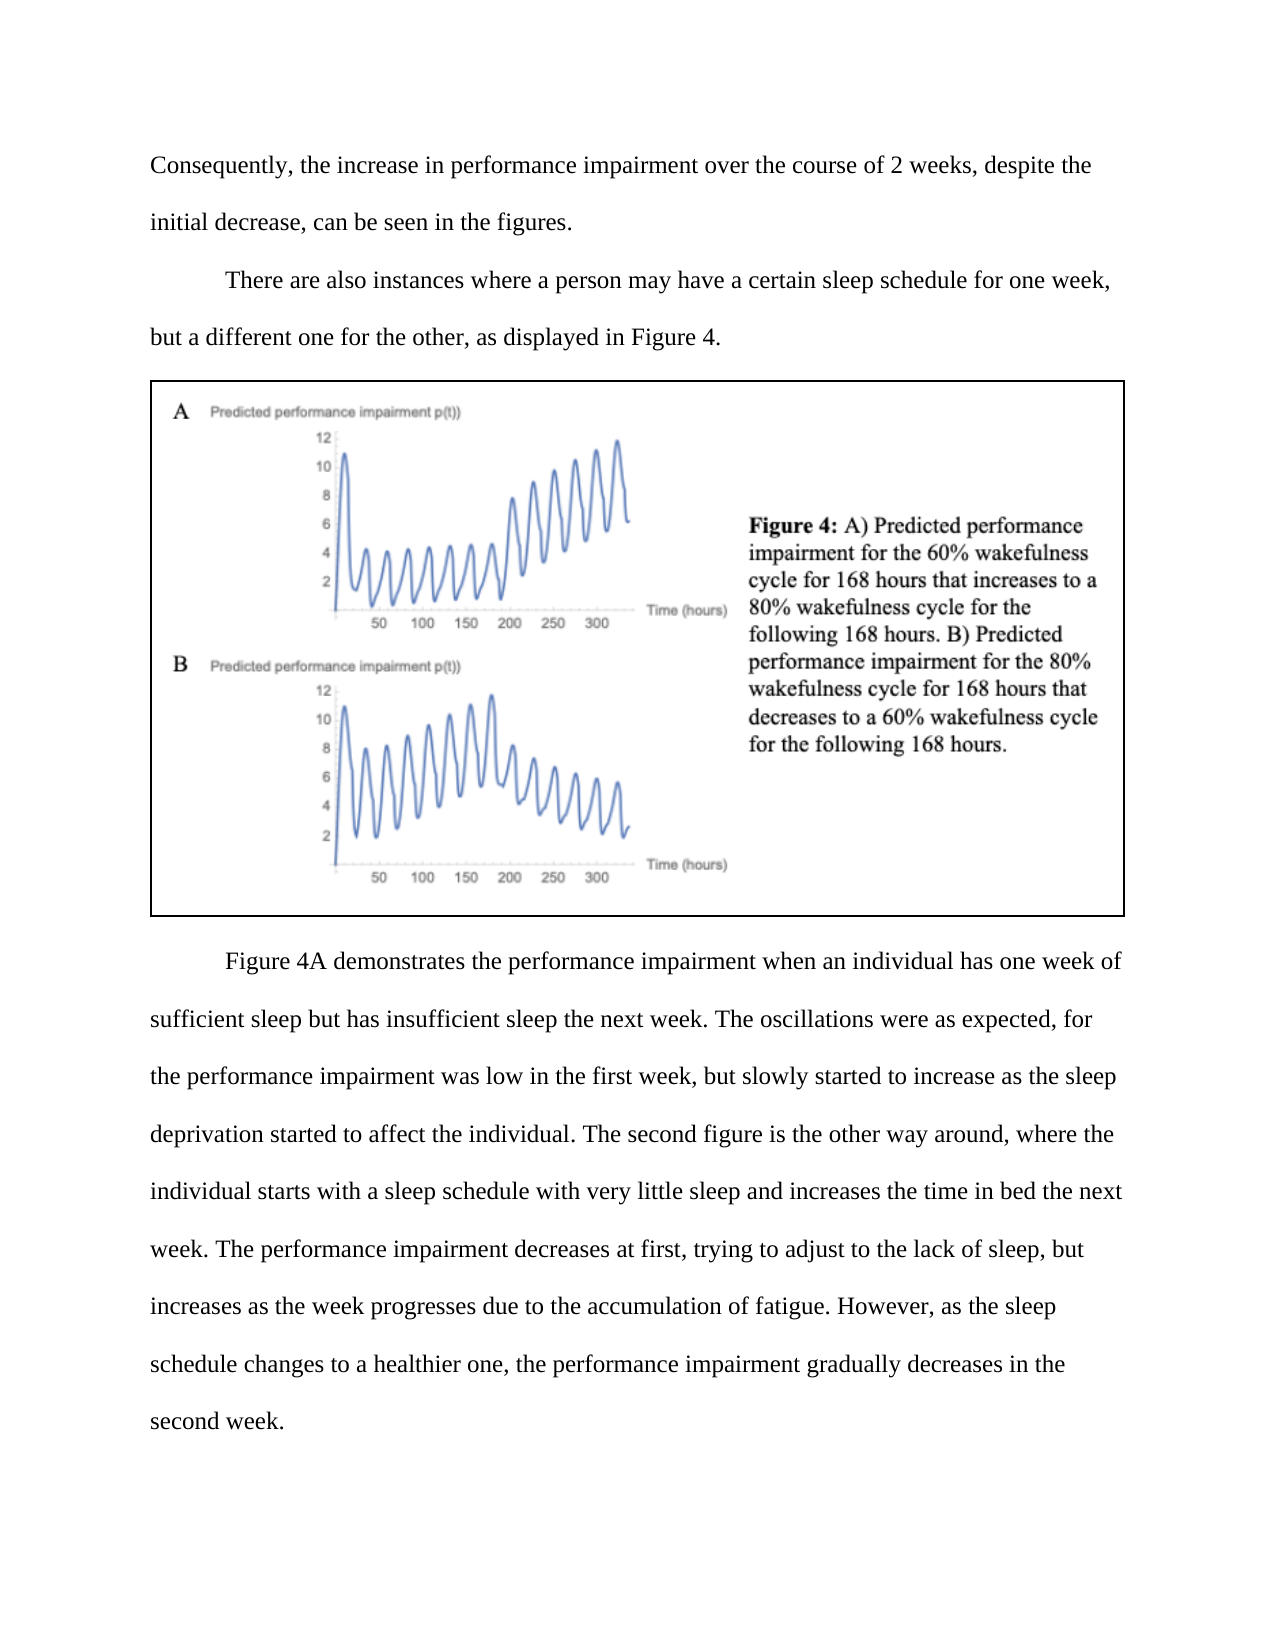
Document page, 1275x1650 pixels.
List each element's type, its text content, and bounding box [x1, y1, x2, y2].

picture [152, 382, 1123, 915]
text Figure 4A demonstrates the performance impairment when an individual has one week of sufficient sleep but has insufficient sleep the next week. The oscillations were as expected, for the performance impairment was low in the first week, but slowly started to increase as the sleep deprivation started to affect the individual. The second figure is the other way around, where the individual starts with a sleep schedule with very little sleep and increases the time in bed the next week. The performance impairment decreases at first, trying to adjust to the lack of sleep, but increases as the week progresses due to the accumulation of fatigue. However, as the sleep schedule changes to a healthier one, the performance impairment gradually decreases in the second week. [150, 946, 1125, 1435]
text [150, 150, 1125, 236]
text There are also instances where a person may have a certain sleep schedule for one week, but a different one for the other, as displayed in Figure 4. [150, 265, 1125, 351]
